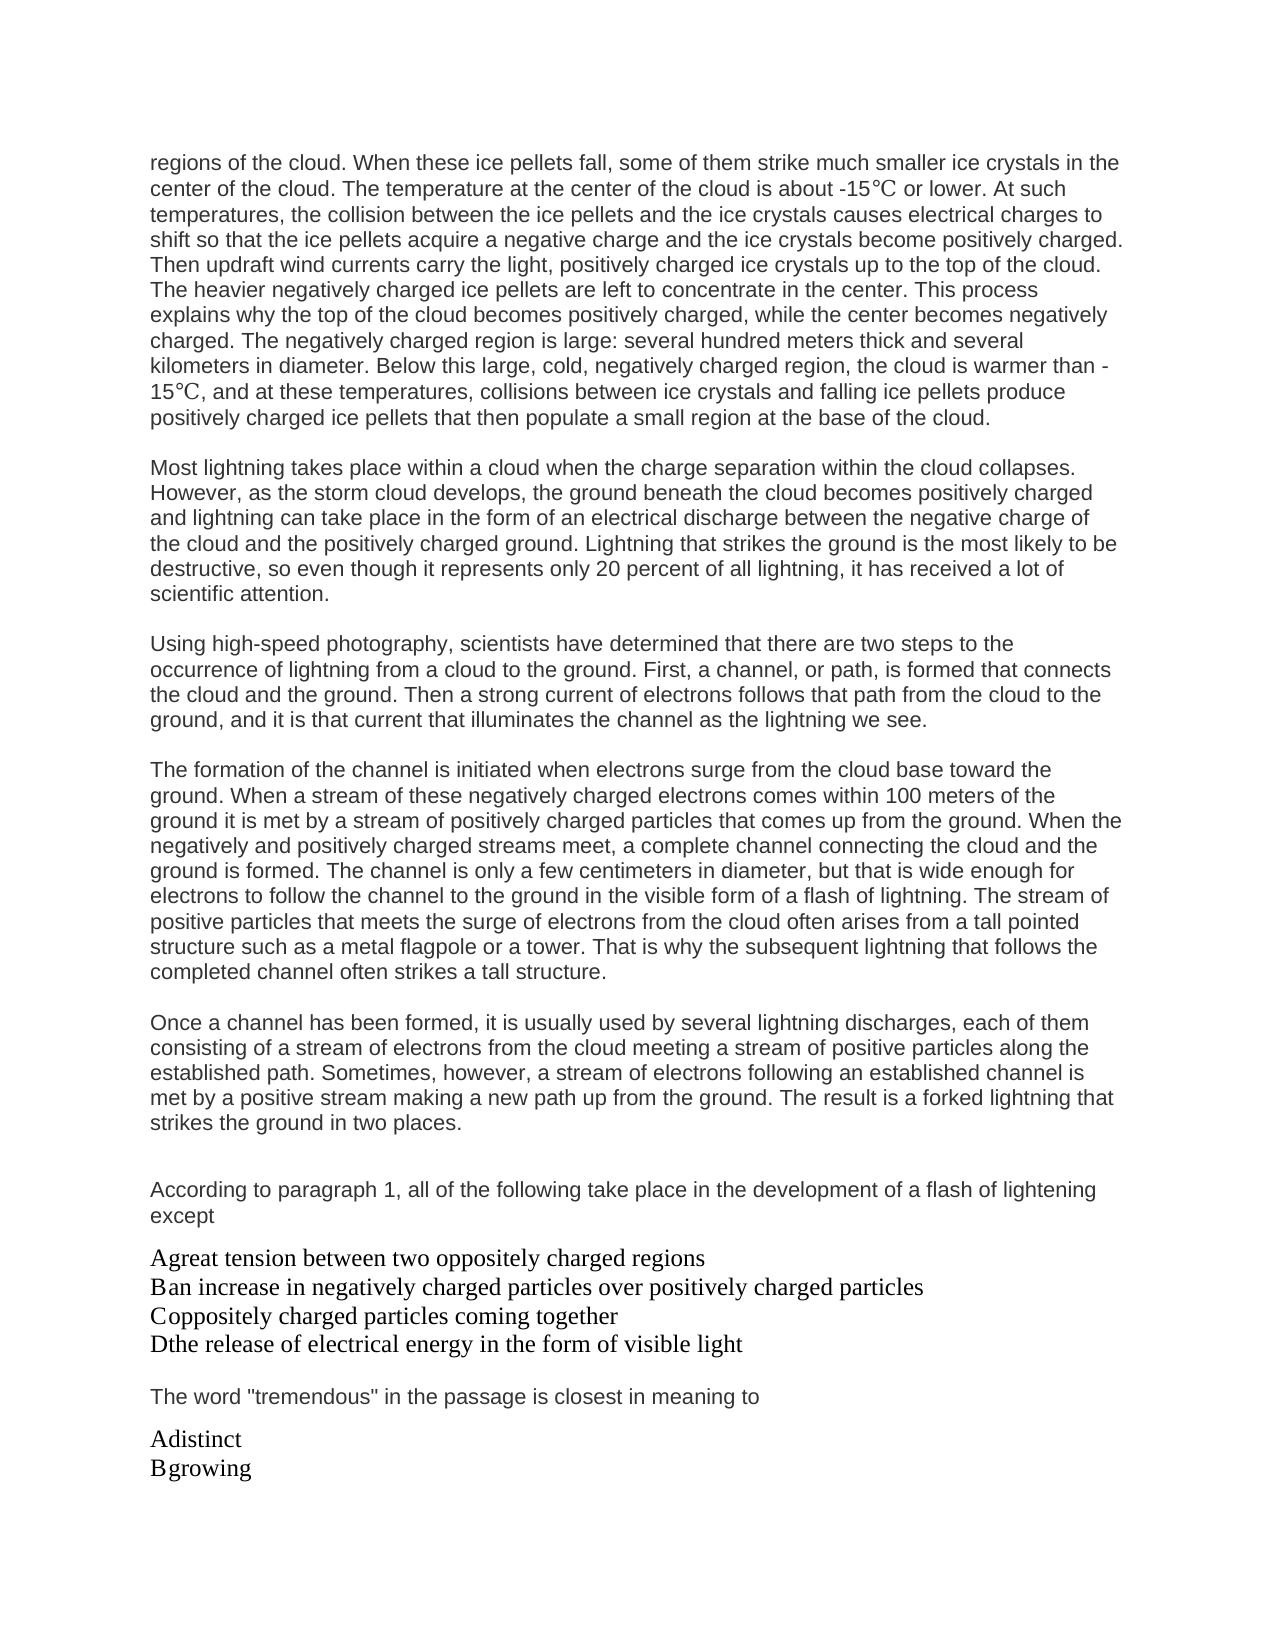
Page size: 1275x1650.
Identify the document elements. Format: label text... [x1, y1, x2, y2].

table_cell an increase in negatively charged particles over positively charged particles [168, 1272, 924, 1301]
table_header A [150, 1424, 168, 1446]
table_cell oppositely charged particles coming together [168, 1301, 924, 1329]
table_cell B [150, 1272, 168, 1301]
table_cell D [150, 1330, 168, 1358]
text The formation of the channel is initiated when electrons surge from the cloud base toward the ground. When a stream of these negatively charged electrons comes within 100 meters of the ground it is met by a stream of positively charged particles that comes up from the ground. When the negatively and positively charged streams meet, a complete channel connecting the cloud and the ground is formed. The channel is only a few centimeters in diameter, but that is wide enough for electrons to follow the channel to the ground in the visible form of a flash of lightning. The stream of positive particles that meets the surge of electrons from the cloud often arises from a tall pointed structure such as a metal flagpole or a tower. That is why the subsequent lightning that follows the completed channel often strikes a tall structure. [150, 757, 1125, 984]
table_cell growing [168, 1453, 274, 1482]
table_header great tension between two oppositely charged regions [168, 1243, 924, 1272]
text The word "tremendous" in the passage is closest in meaning to [150, 1383, 1125, 1409]
text Most lightning takes place within a cloud when the charge separation within the cloud collapses. However, as the storm cloud develops, the ground beneath the cloud becomes positively charged and lightning can take place in the form of an electrical discharge between the negative charge of the cloud and the positively charged ground. Lightning that strikes the ground is the most likely to be destructive, so even though it represents only 20 percent of all lightning, it has received a lot of scientific attention. [150, 455, 1125, 606]
text Once a channel has been formed, it is usually used by several lightning discharges, each of them consisting of a stream of electrons from the cloud meeting a stream of positive particles along the established path. Sometimes, however, a stream of electrons following an established channel is met by a positive stream making a new path up from the ground. The result is a forked lightning that strikes the ground in two places. [150, 1009, 1125, 1135]
text Using high-speed photography, scientists have determined that there are two steps to the occurrence of lightning from a cloud to the ground. First, a channel, or path, is formed that connects the cloud and the ground. Then a strong current of electrons follows that path from the cloud to the ground, and it is that current that illuminates the channel as the lightning we see. [150, 631, 1125, 732]
table_cell the release of electrical energy in the form of visible light [168, 1330, 924, 1358]
text According to paragraph 1, all of the following take place in the development of a flash of lightening except [150, 1177, 1125, 1228]
table_cell B [150, 1453, 168, 1482]
table_header A [150, 1243, 168, 1265]
table_cell C [150, 1301, 168, 1329]
table_header distinct [168, 1424, 274, 1453]
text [150, 150, 1125, 429]
